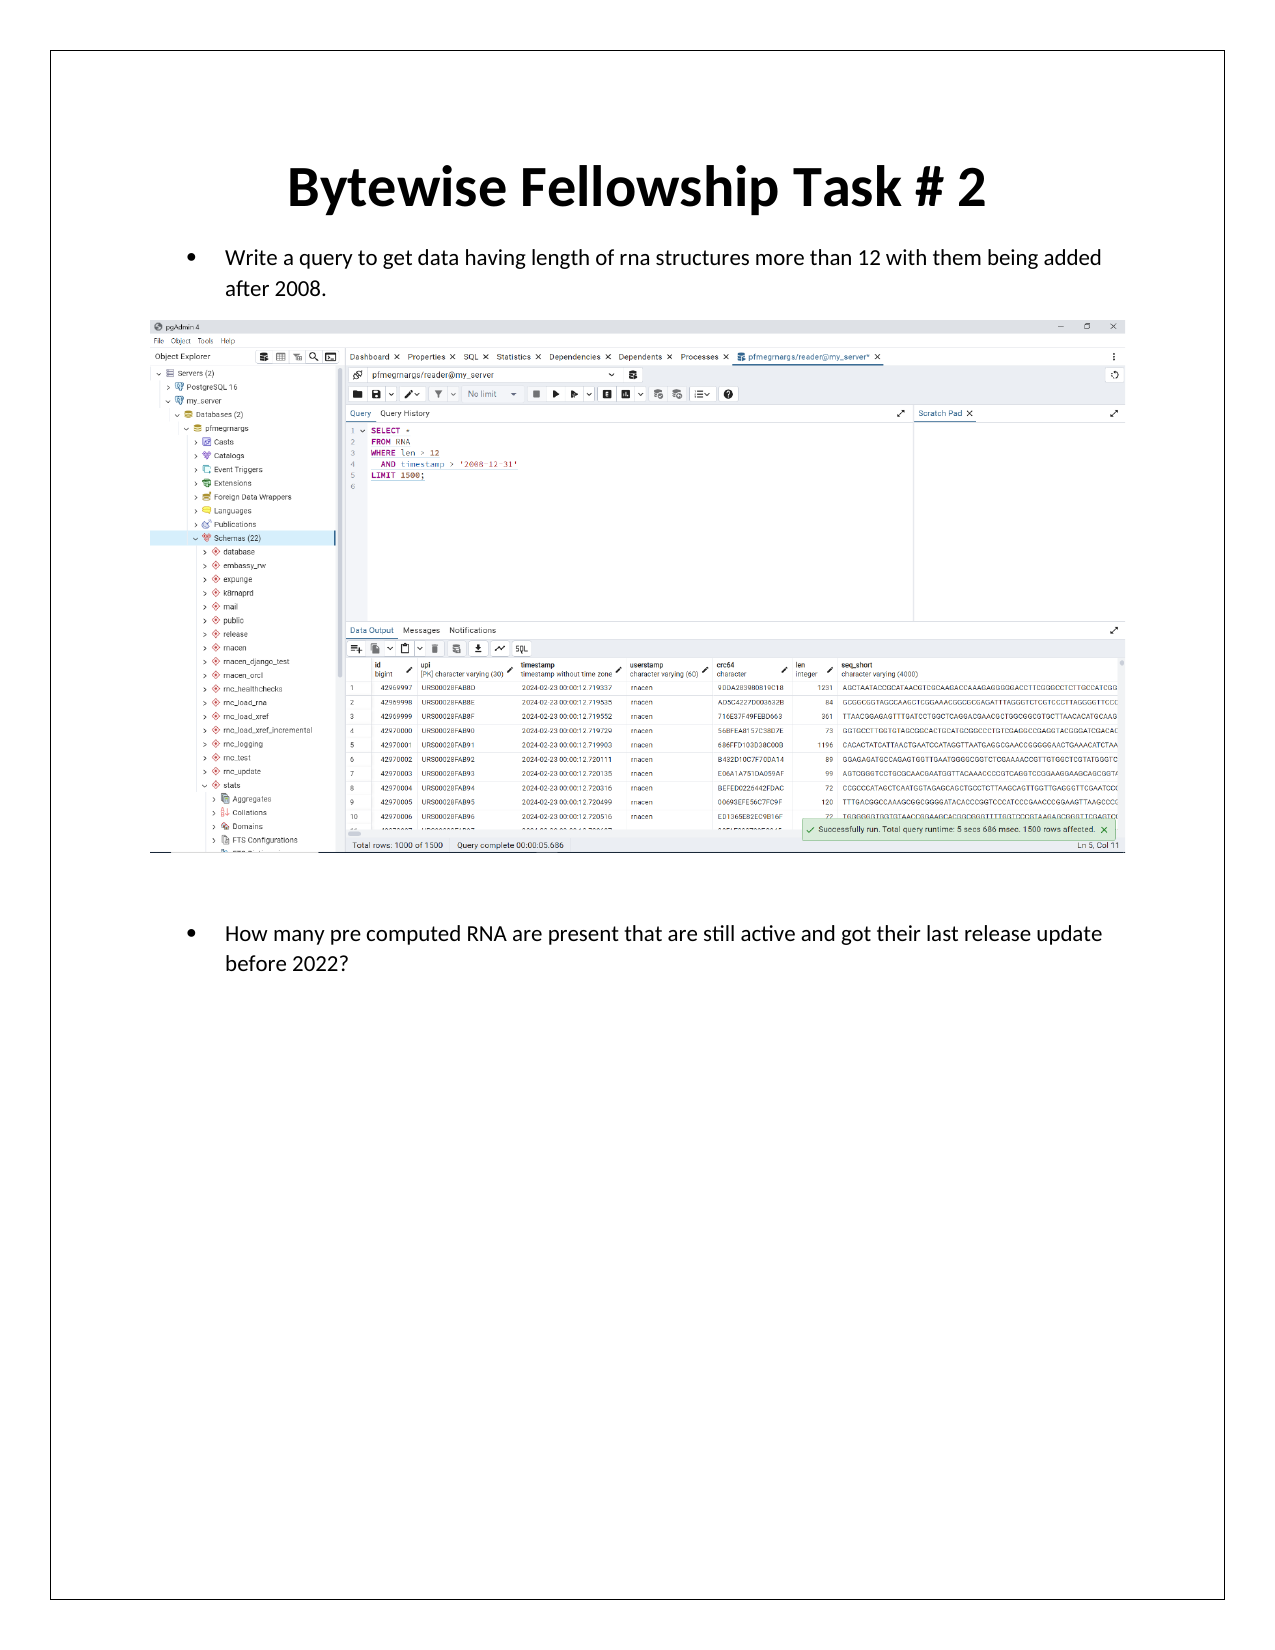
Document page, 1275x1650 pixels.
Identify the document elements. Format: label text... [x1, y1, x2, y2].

list How many pre computed RNA are present that are still active and got their last release update before 2022? [187, 919, 1125, 977]
text Bytewise Fellowship Task # 2 [150, 150, 1125, 221]
picture [150, 320, 1125, 853]
list Write a query to get data having length of rna structures more than 12 with them being added after 2008. [187, 243, 1125, 302]
